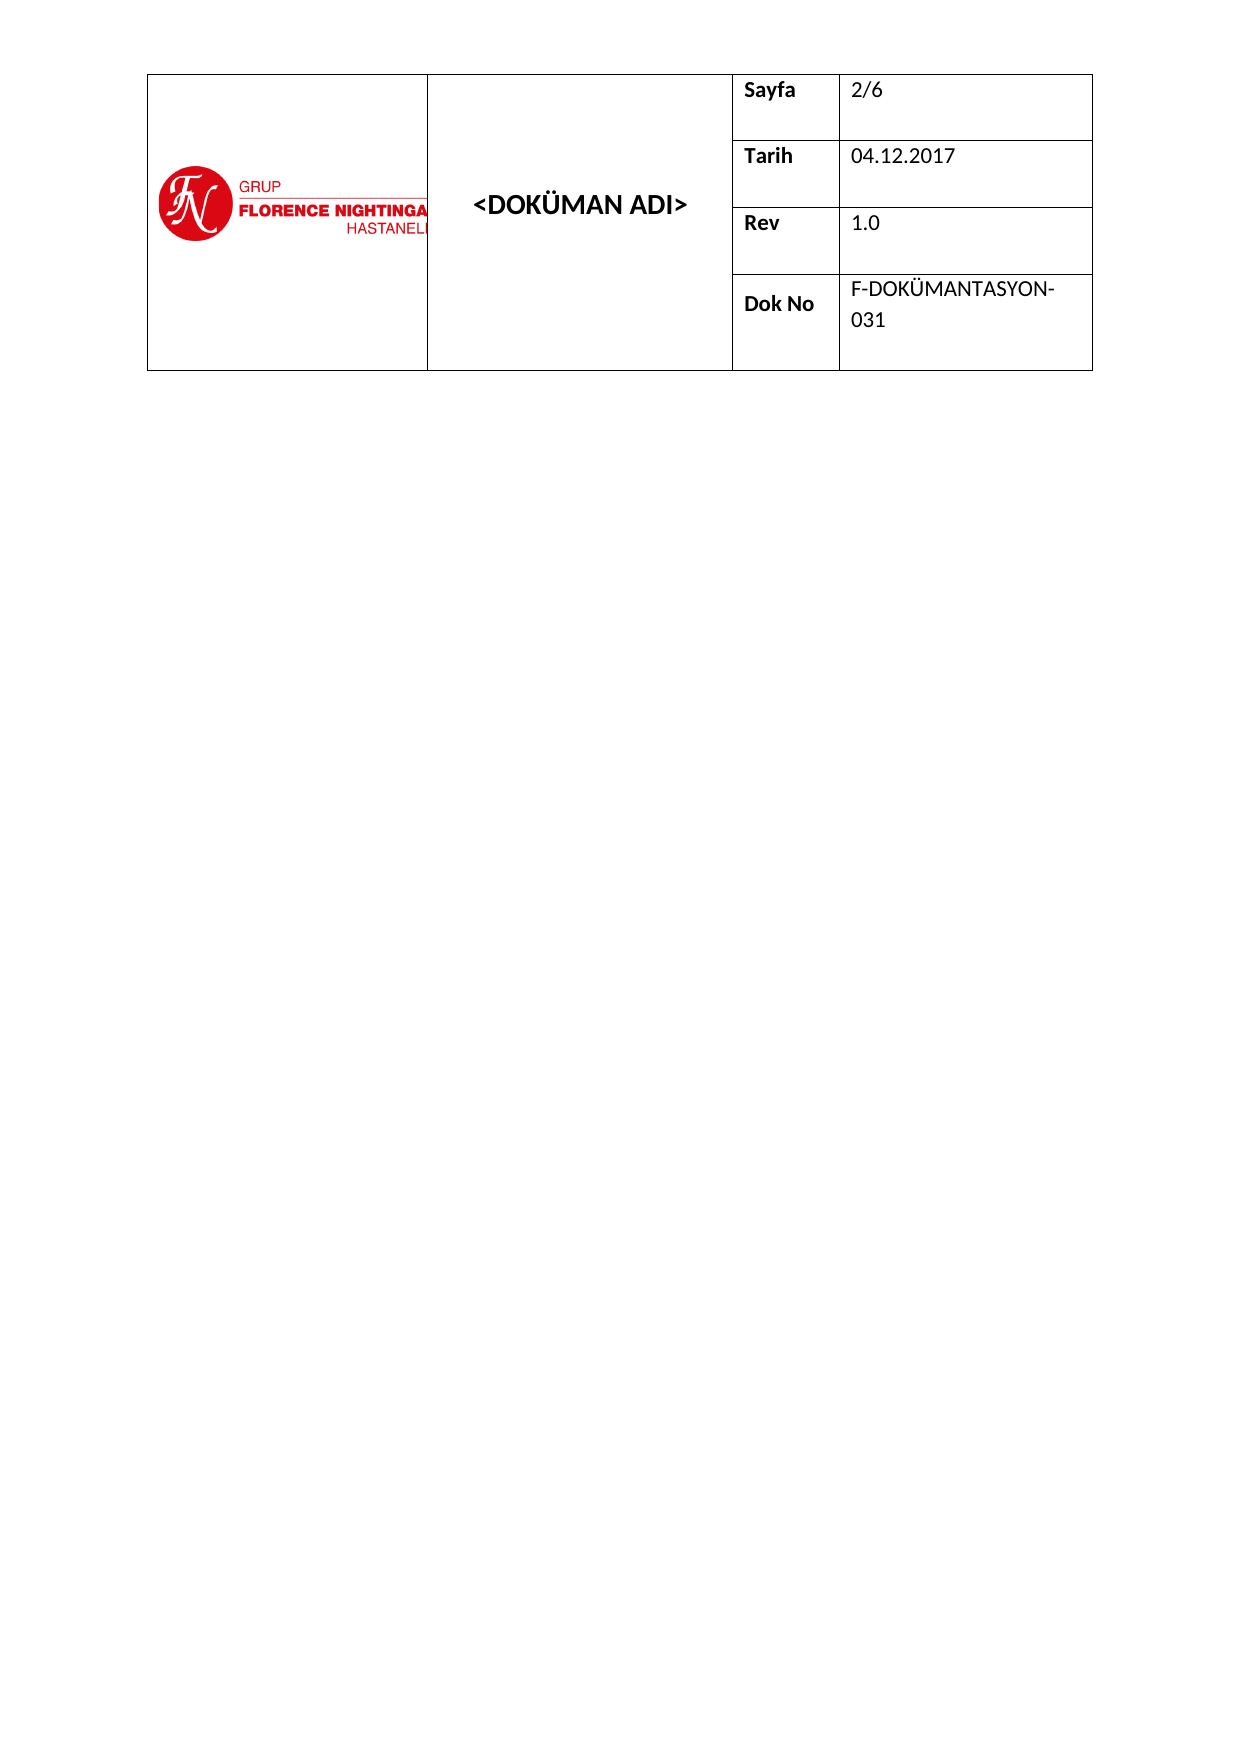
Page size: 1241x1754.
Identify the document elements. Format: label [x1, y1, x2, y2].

picture [158, 166, 428, 241]
